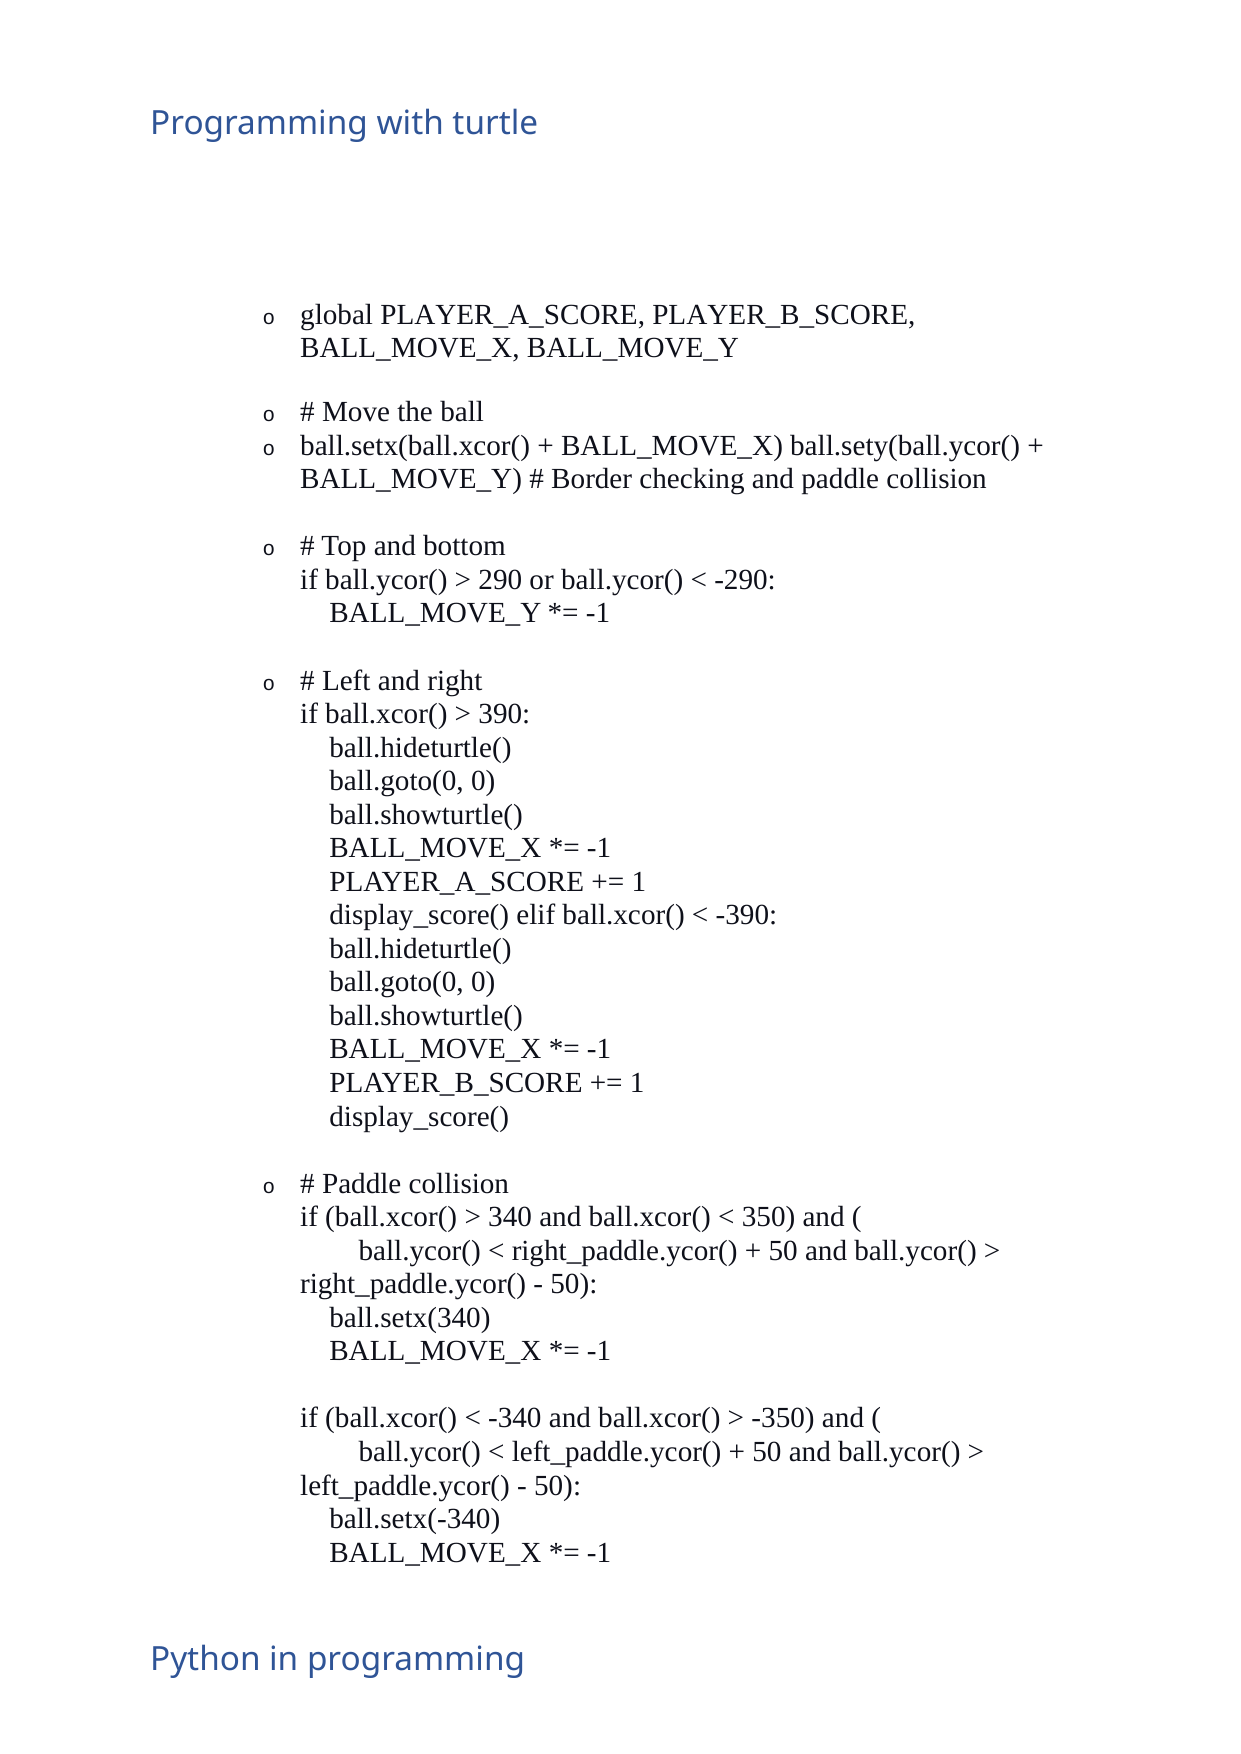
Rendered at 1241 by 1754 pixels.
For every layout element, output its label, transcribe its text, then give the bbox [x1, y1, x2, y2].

text if (ball.xcor() < -340 and ball.xcor() > -350) and ( ball.ycor() < left_paddle.ycor() + 50 and ball.ycor() > left_paddle.ycor() - 50): ball.setx(-340) BALL_MOVE_X *= -1 [300, 1401, 1090, 1568]
list global PLAYER_A_SCORE, PLAYER_B_SCORE, BALL_MOVE_X, BALL_MOVE_Y [262, 297, 1090, 364]
list # Paddle collision if (ball.xcor() > 340 and ball.xcor() < 350) and ( ball.ycor() < right_paddle.ycor() + 50 and ball.ycor() > right_paddle.ycor() - 50): ball.setx(340) BALL_MOVE_X *= -1 [262, 1166, 1090, 1367]
list # Move the ball [262, 394, 1090, 428]
list # Left and right if ball.xcor() > 390: ball.hideturtle() ball.goto(0, 0) ball.showturtle() BALL_MOVE_X *= -1 PLAYER_A_SCORE += 1 display_score() elif ball.xcor() < -390: ball.hideturtle() ball.goto(0, 0) ball.showturtle() BALL_MOVE_X *= -1 PLAYER_B_SCORE += 1 display_score() [262, 663, 1090, 1132]
list # Top and bottom if ball.ycor() > 290 or ball.ycor() < -290: BALL_MOVE_Y *= -1 [262, 528, 1090, 629]
list ball.setx(ball.xcor() + BALL_MOVE_X) ball.sety(ball.ycor() + BALL_MOVE_Y) # Border checking and paddle collision [262, 428, 1090, 495]
